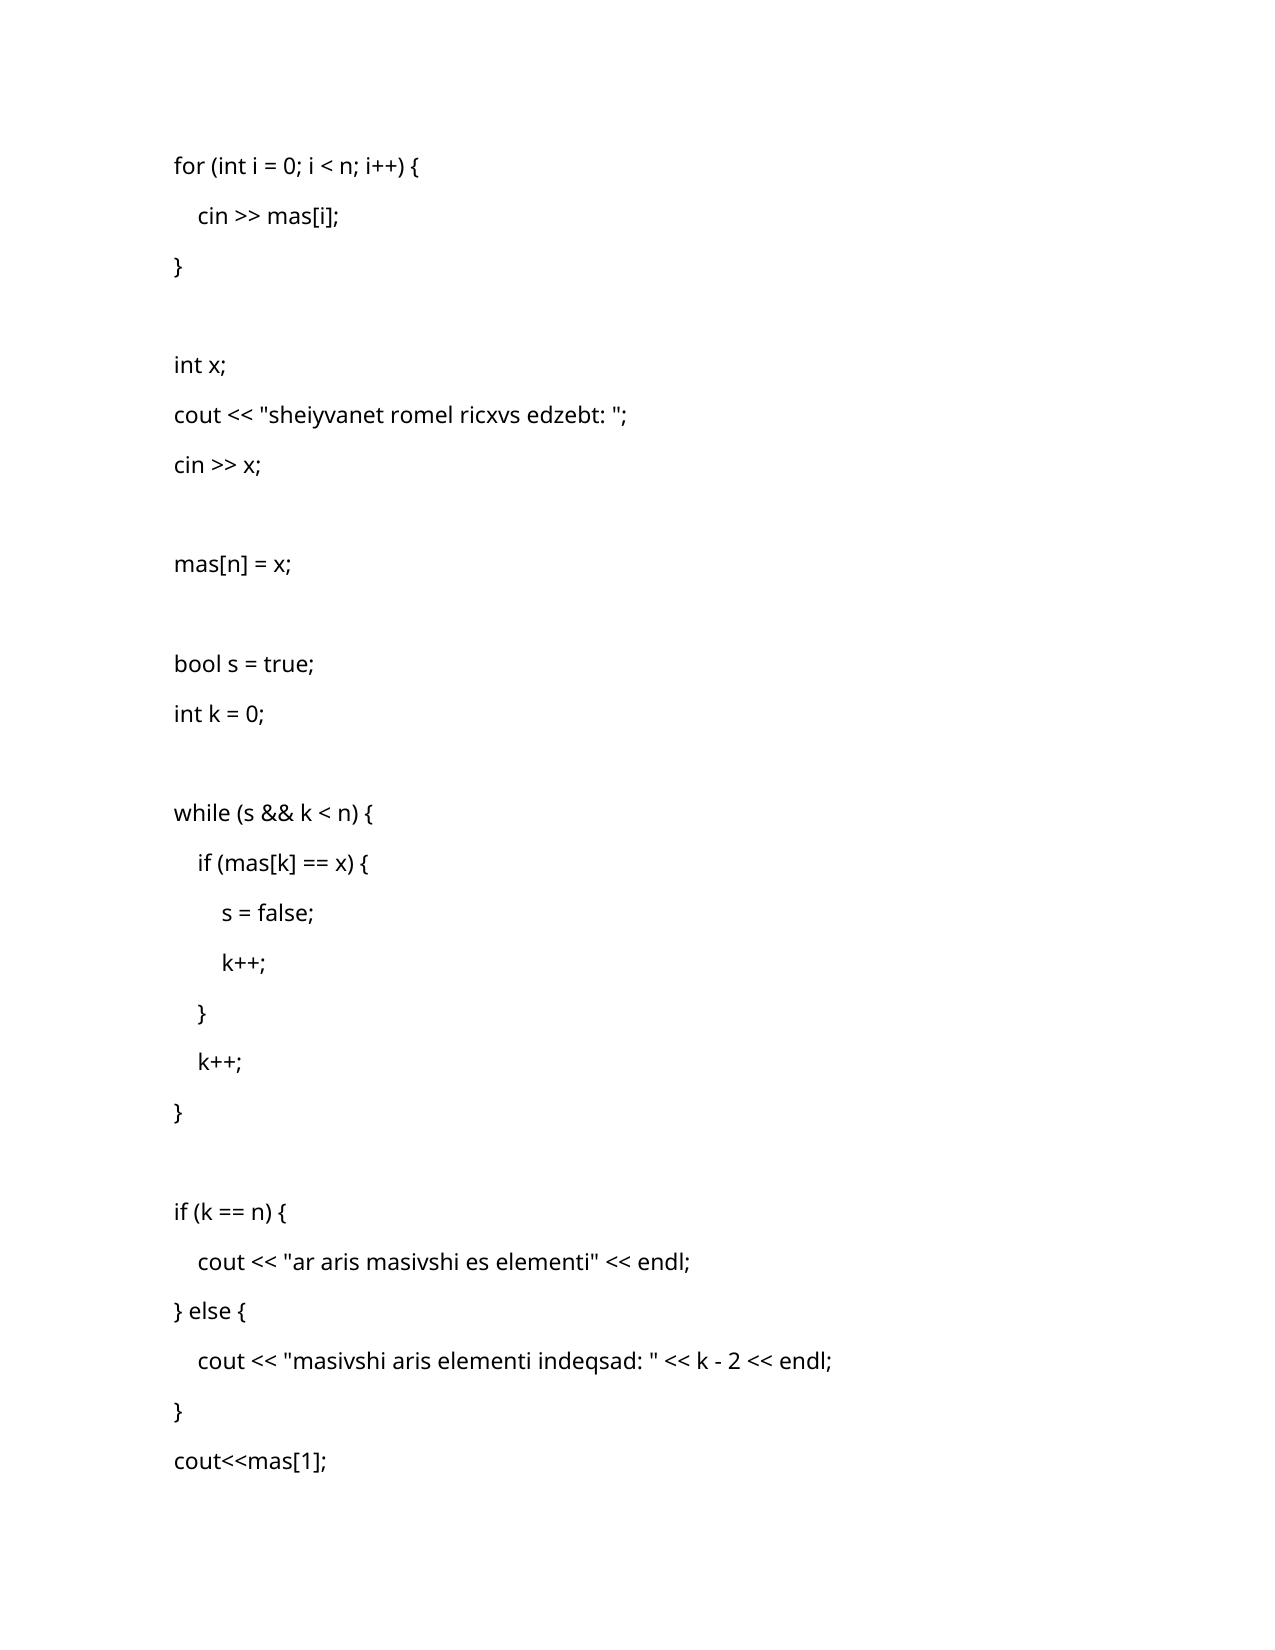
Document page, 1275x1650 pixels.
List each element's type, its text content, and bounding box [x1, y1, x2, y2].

text cout << "masivshi aris elementi indeqsad: " << k - 2 << endl; [150, 1345, 1125, 1376]
text cout << "sheiyvanet romel ricxvs edzebt: "; [150, 399, 1125, 430]
text if (k == n) { [150, 1196, 1125, 1227]
text while (s && k < n) { [150, 797, 1125, 828]
text } [150, 996, 1125, 1028]
text k++; [150, 1046, 1125, 1077]
text } [150, 1395, 1125, 1426]
text k++; [150, 947, 1125, 978]
text cout << "ar aris masivshi es elementi" << endl; [150, 1245, 1125, 1277]
text } [150, 249, 1125, 281]
text if (mas[k] == x) { [150, 847, 1125, 878]
text bool s = true; [150, 648, 1125, 679]
text s = false; [150, 897, 1125, 928]
text cout<<mas[1]; [150, 1444, 1125, 1476]
text cin >> x; [150, 449, 1125, 480]
text } else { [150, 1295, 1125, 1326]
text cin >> mas[i]; [150, 200, 1125, 231]
text int k = 0; [150, 698, 1125, 729]
text for (int i = 0; i < n; i++) { [150, 150, 1125, 181]
text } [150, 1096, 1125, 1127]
text mas[n] = x; [150, 548, 1125, 579]
text int x; [150, 349, 1125, 380]
